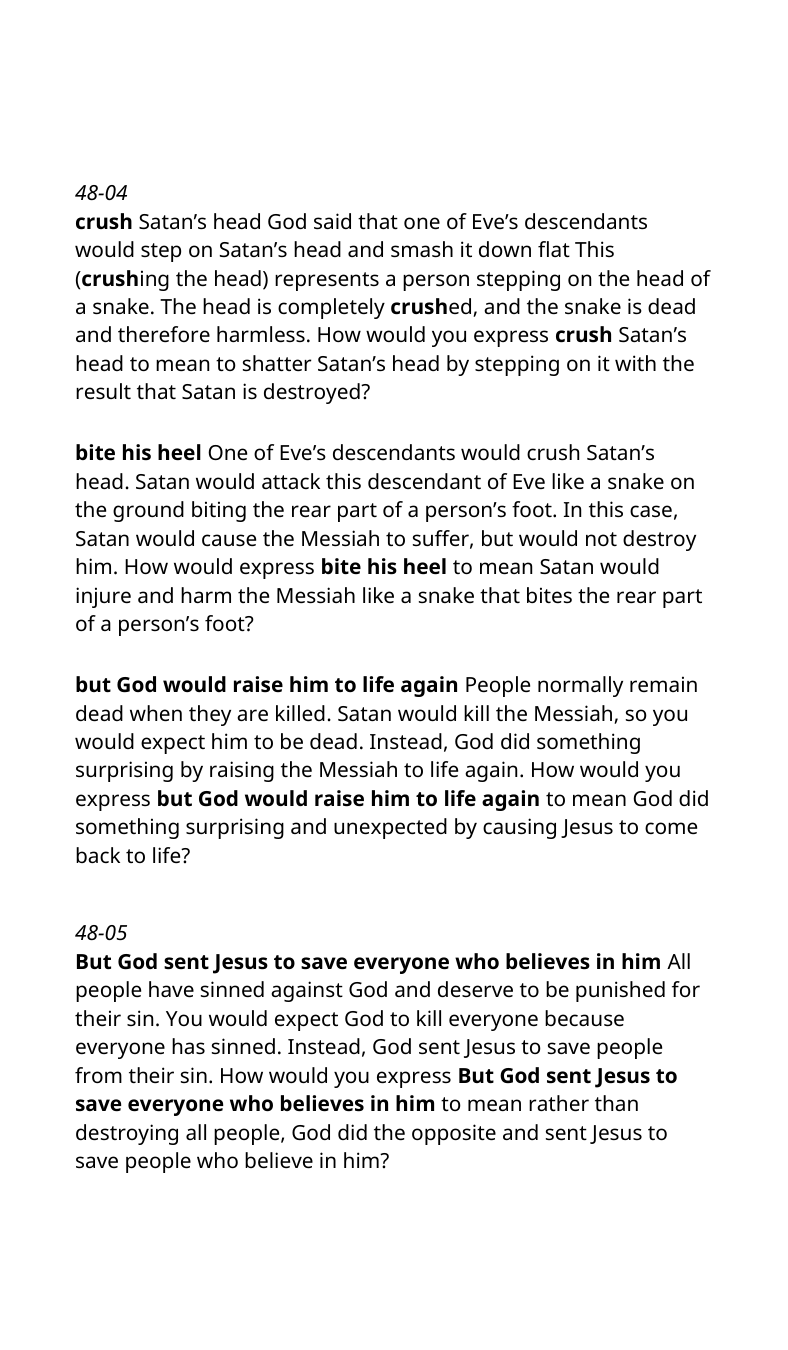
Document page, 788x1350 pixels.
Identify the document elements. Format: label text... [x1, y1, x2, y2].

text But God sent Jesus to save everyone who believes in him All people have sinned against God and deserve to be punished for their sin. You would expect God to kill everyone because everyone has sinned. Instead, God sent Jesus to save people from their sin. How would you express But God sent Jesus to save everyone who believes in him to mean rather than destroying all people, God did the opposite and sent Jesus to save people who believe in him? [75, 947, 712, 1174]
text but God would raise him to life again People normally remain dead when they are killed. Satan would kill the Messiah, so you would expect him to be dead. Instead, God did something surprising by raising the Messiah to life again. How would you express but God would raise him to life again to mean God did something surprising and unexpected by causing Jesus to come back to life? [75, 642, 712, 869]
text crush Satan’s head God said that one of Eve’s descendants would step on Satan’s head and smash it down flat This (crushing the head) represents a person stepping on the head of a snake. The head is completely crushed, and the snake is dead and therefore harmless. How would you express crush Satan’s head to mean to shatter Satan’s head by stepping on it with the result that Satan is destroyed? [75, 207, 712, 406]
subtitle 48-04 [75, 150, 712, 207]
subtitle 48-05 [75, 890, 712, 947]
text bite his heel One of Eve’s descendants would crush Satan’s head. Satan would attack this descendant of Eve like a snake on the ground biting the rear part of a person’s foot. In this case, Satan would cause the Messiah to suffer, but would not destroy him. How would express bite his heel to mean Satan would injure and harm the Messiah like a snake that bites the rear part of a person’s foot? [75, 410, 712, 638]
